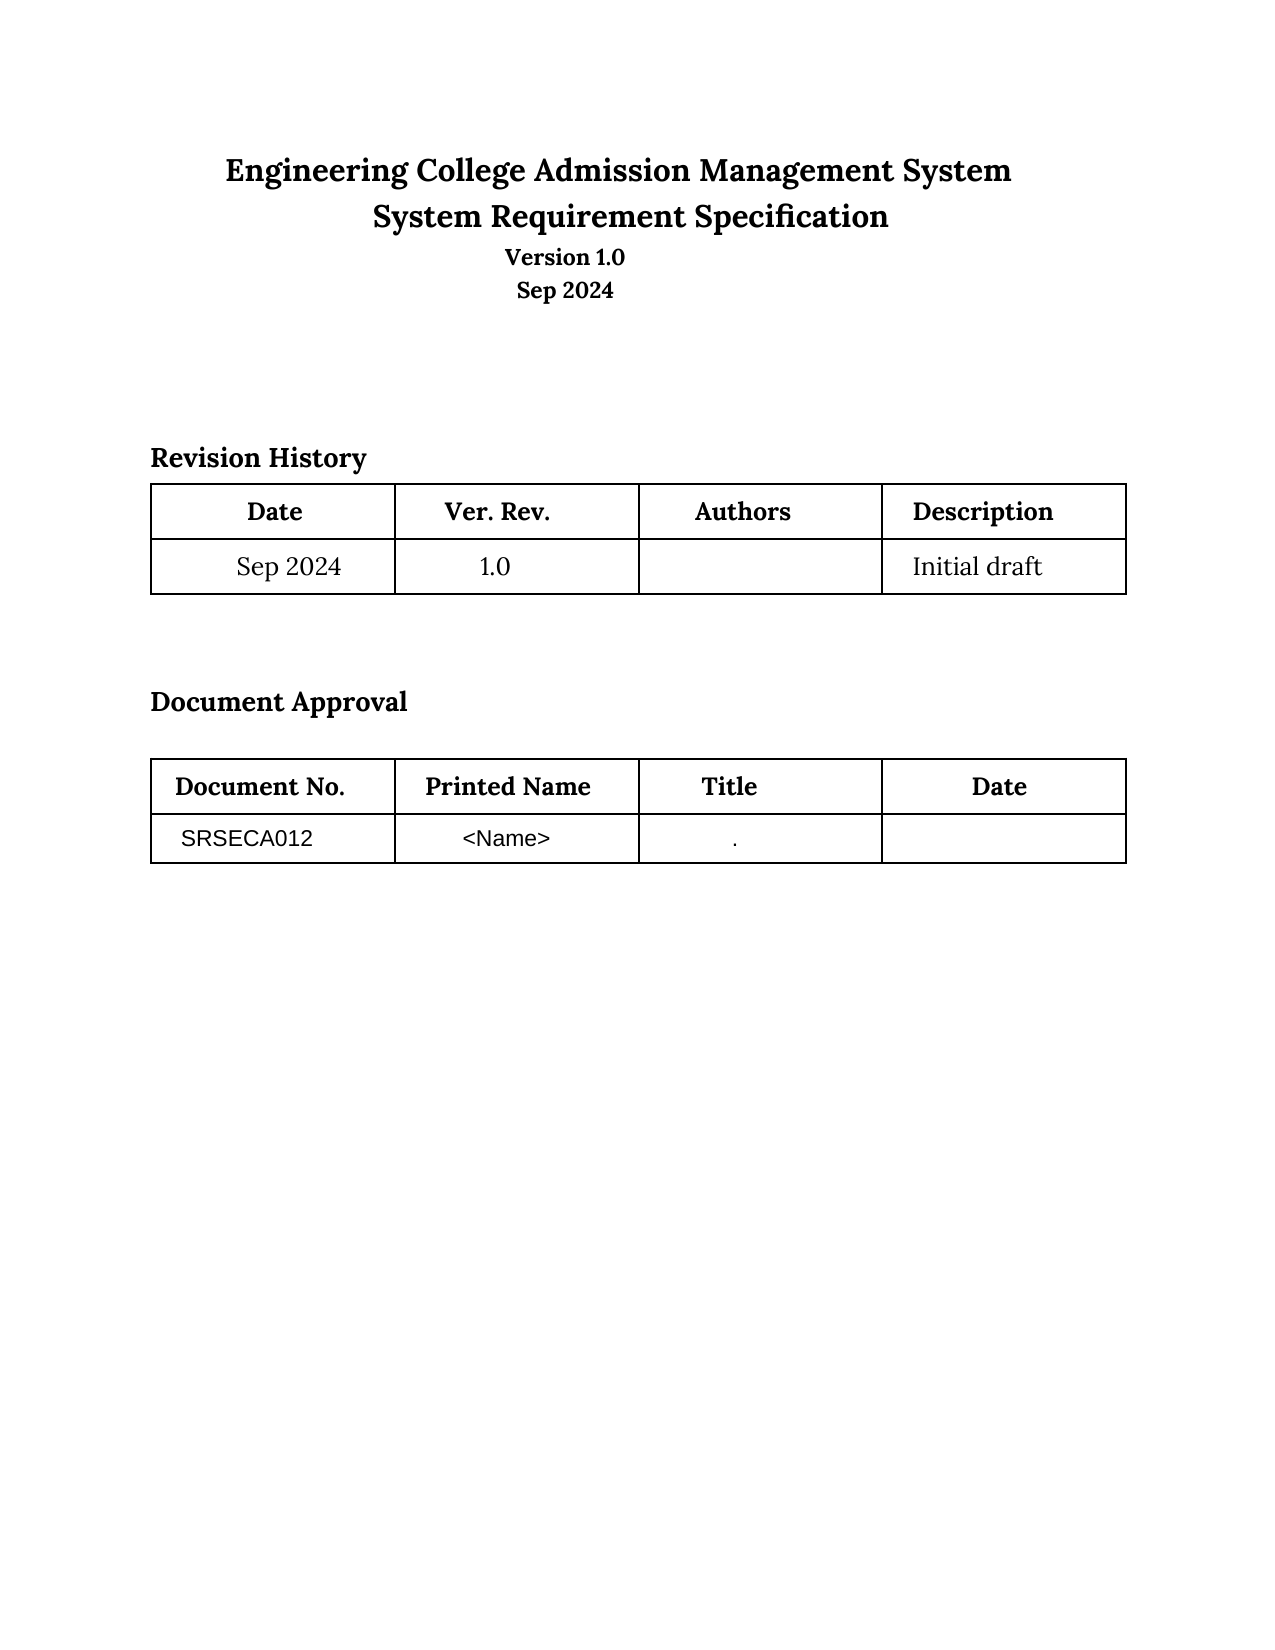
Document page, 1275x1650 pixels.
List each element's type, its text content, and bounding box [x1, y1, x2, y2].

text Sep 2024 [150, 276, 1125, 305]
text Version 1.0 [150, 242, 1125, 271]
table_cell [883, 815, 1125, 862]
table_header Date [152, 485, 394, 538]
subtitle Document Approval [150, 684, 1125, 719]
table_header Ver. Rev. [396, 485, 638, 538]
table_cell Sep 2024 [152, 540, 394, 593]
text Engineering College Admission Management System [225, 150, 1125, 190]
table_header Printed Name [396, 760, 638, 812]
table_cell <Name> [396, 815, 638, 862]
table_cell [640, 540, 881, 593]
table_cell 1.0 [396, 540, 638, 593]
table_header Authors [640, 485, 881, 538]
table_header Date [883, 760, 1125, 812]
table_header Title [640, 760, 881, 812]
subtitle Revision History [150, 440, 1125, 474]
table_cell Initial draft [883, 540, 1125, 593]
table_cell . [640, 815, 881, 862]
text System Requirement Specification [225, 196, 1125, 236]
table_cell SRSECA012 [152, 815, 394, 862]
table_header Description [883, 485, 1125, 538]
table_header Document No. [152, 760, 394, 812]
